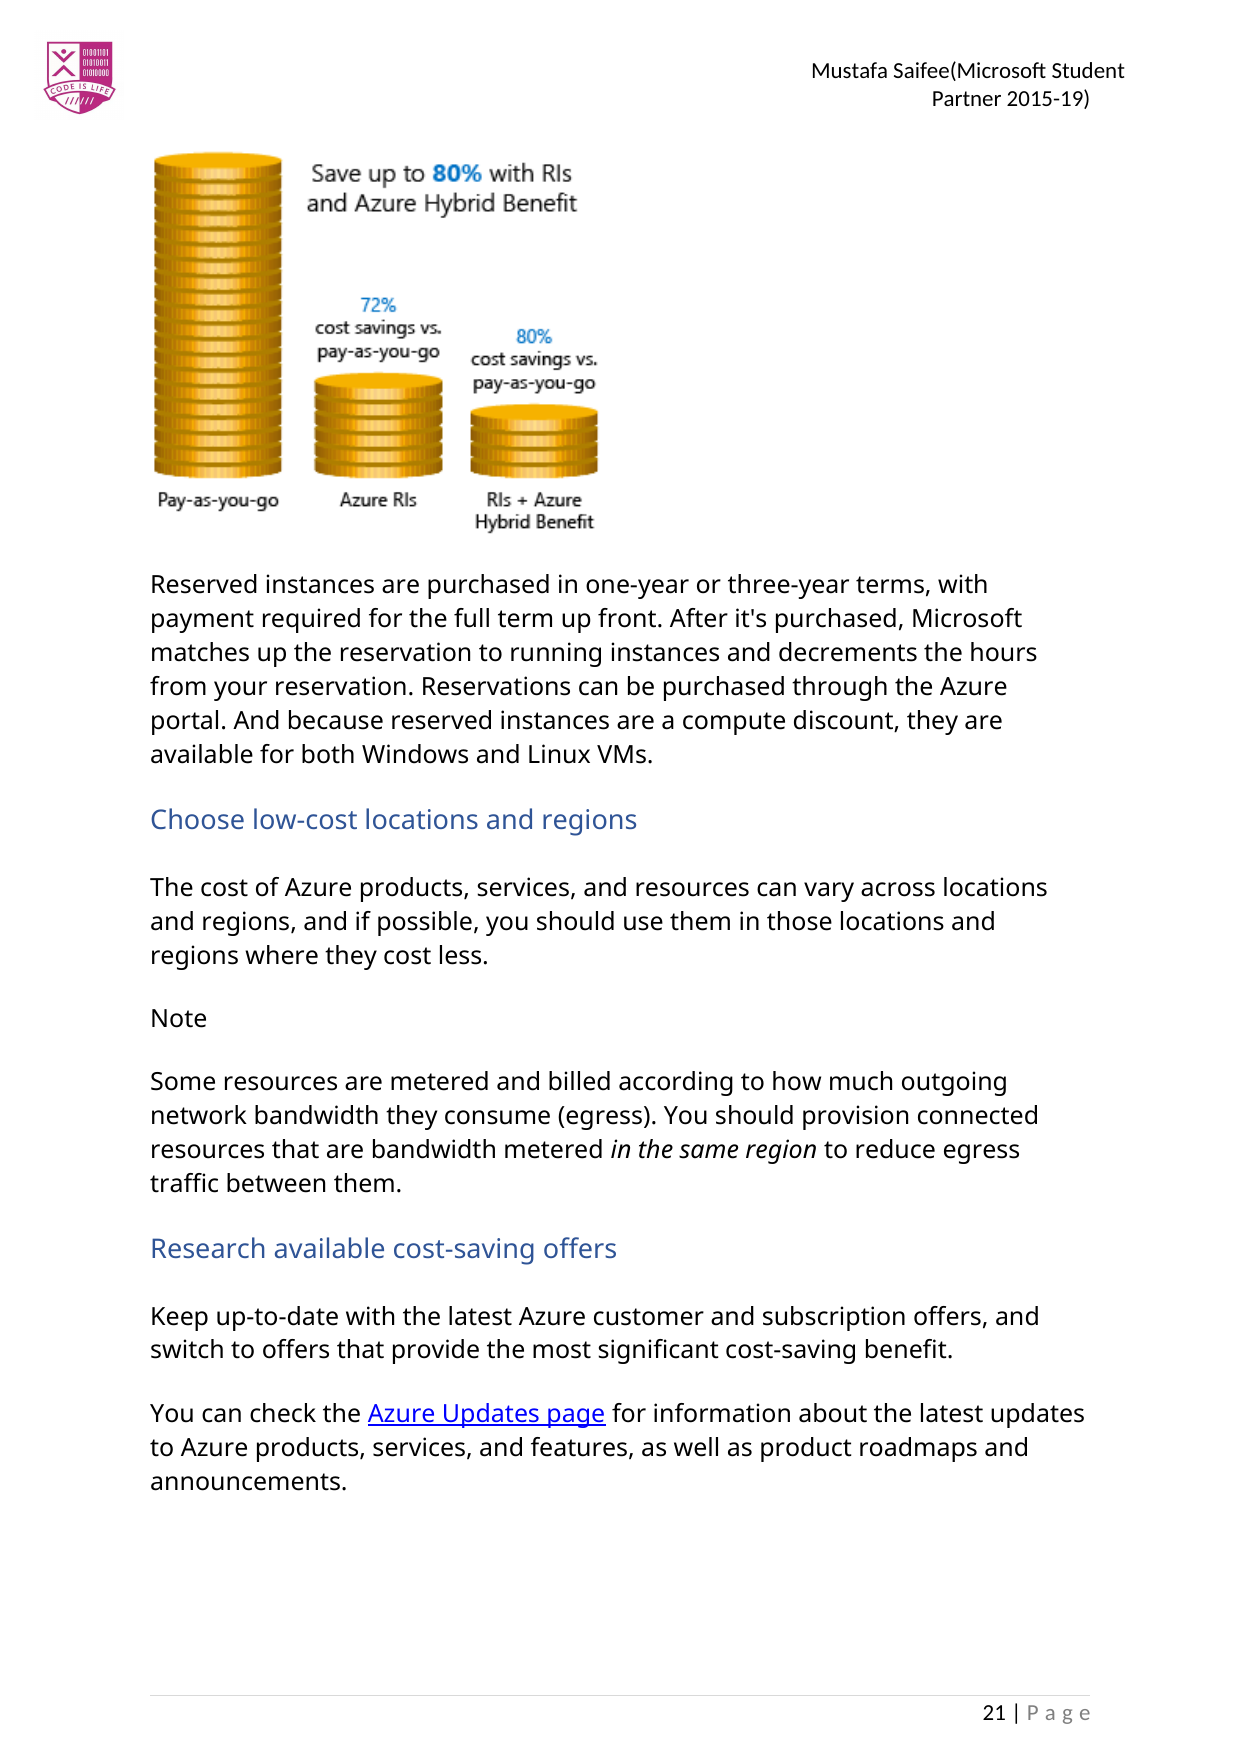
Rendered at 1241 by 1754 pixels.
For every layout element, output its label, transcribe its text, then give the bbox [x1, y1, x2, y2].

text Keep up-to-date with the latest Azure customer and subscription offers, and switch to offers that provide the most significant cost-saving benefit. [150, 1298, 1090, 1366]
subtitle Choose low-cost locations and regions [150, 800, 1090, 837]
subtitle Research available cost-saving offers [150, 1229, 1090, 1266]
picture [34, 30, 124, 120]
picture [150, 150, 604, 538]
text You can check the Azure Updates page for information about the latest updates to Azure products, services, and features, as well as product roadmaps and announcements. [150, 1395, 1090, 1498]
text Reserved instances are purchased in one-year or three-year terms, with payment required for the full term up front. After it's purchased, Microsoft matches up the reservation to running instances and decrements the hours from your reservation. Reservations can be purchased through the Azure portal. And because reserved instances are a compute discount, they are available for both Windows and Linux VMs. [150, 567, 1090, 771]
title Note [150, 1001, 1090, 1034]
text The cost of Azure products, services, and resources can vary across locations and regions, and if possible, you should use them in those locations and regions where they cost less. [150, 869, 1090, 971]
text Some resources are metered and billed according to how much outgoing network bandwidth they consume (egress). You should provision connected resources that are bandwidth metered in the same region to reduce egress traffic between them. [150, 1064, 1090, 1200]
